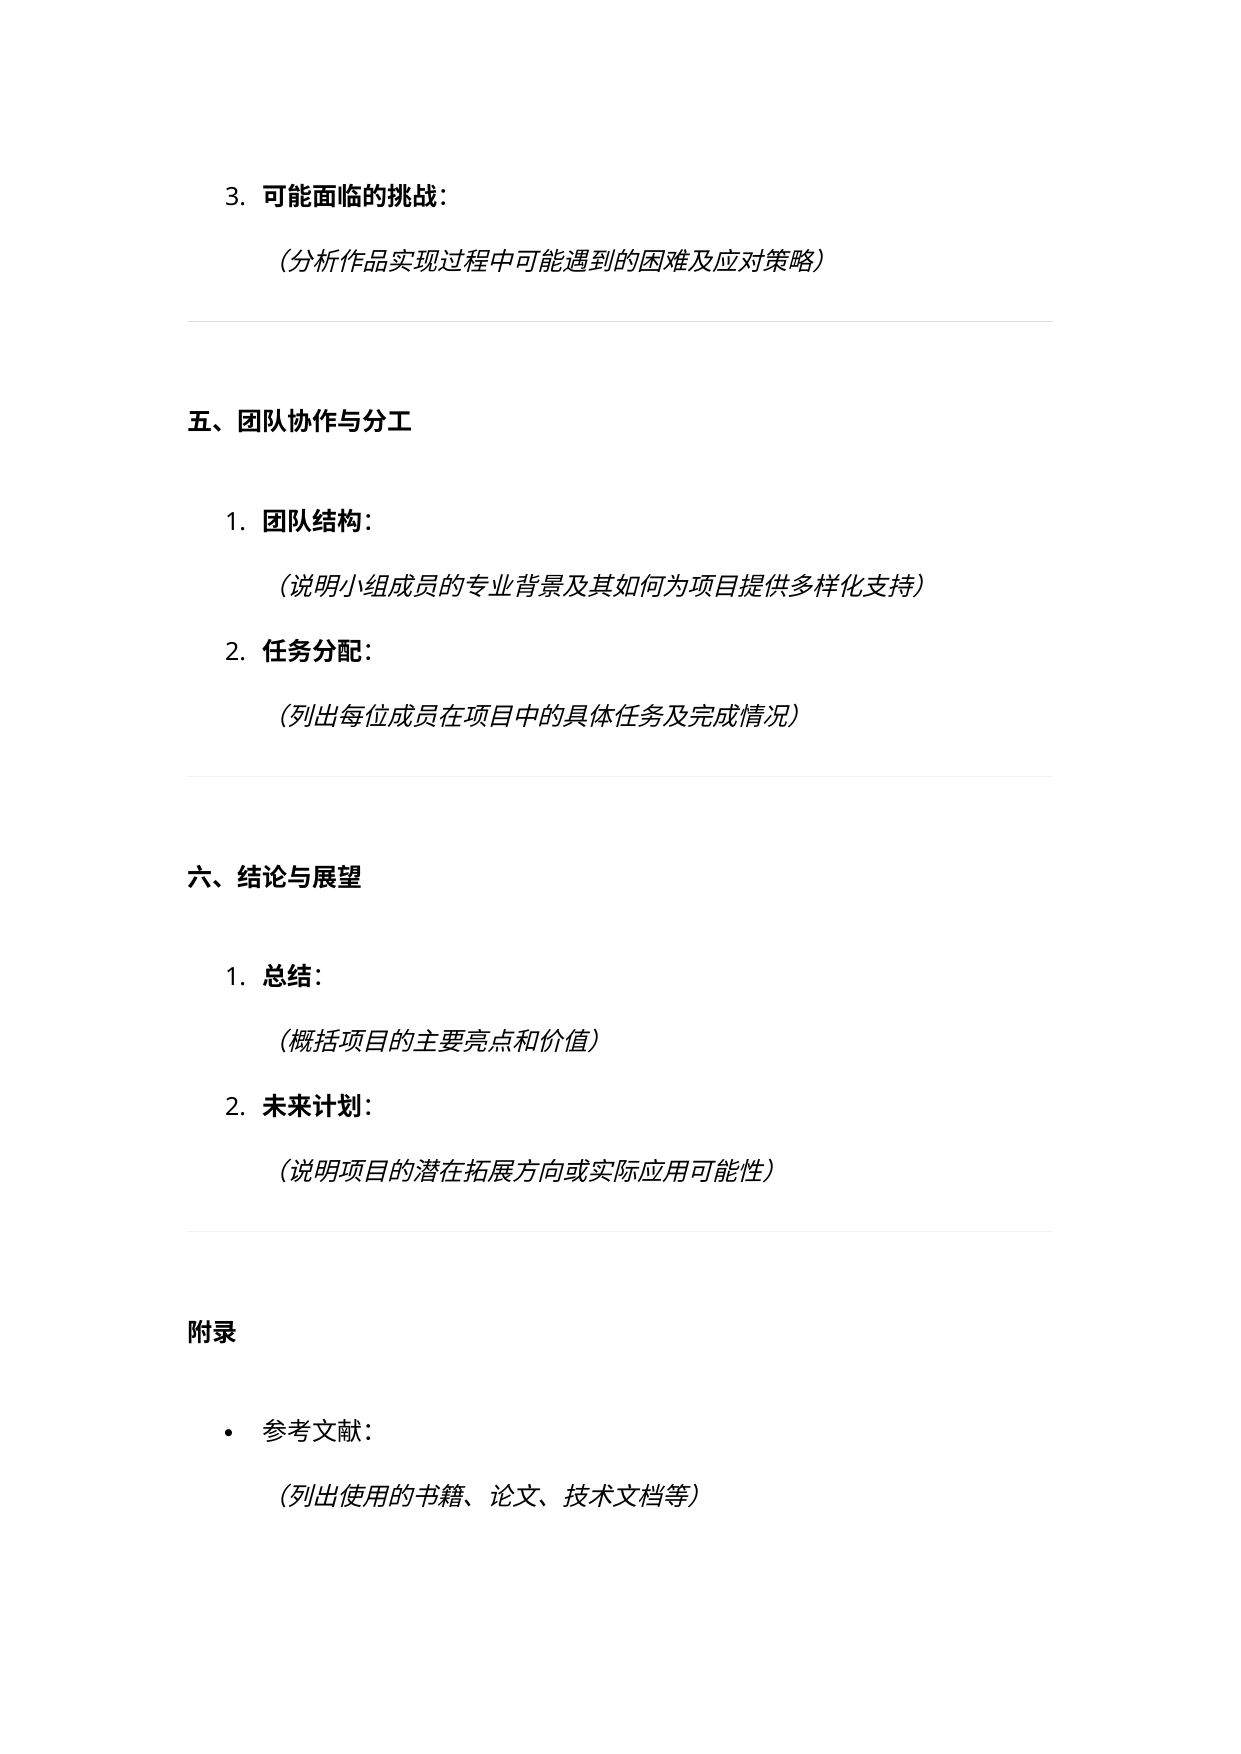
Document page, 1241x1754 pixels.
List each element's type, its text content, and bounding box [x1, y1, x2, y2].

list 可能面临的挑战： （分析作品实现过程中可能遇到的困难及应对策略） [225, 162, 1053, 292]
list 参考文献： （列出使用的书籍、论文、技术文档等） [225, 1397, 1053, 1527]
text 六、结论与展望 [187, 843, 1053, 908]
list 任务分配： （列出每位成员在项目中的具体任务及完成情况） [225, 617, 1053, 747]
text 附录 [187, 1298, 1053, 1363]
text 五、团队协作与分工 [187, 387, 1053, 452]
list 总结： （概括项目的主要亮点和价值） [225, 942, 1053, 1072]
list 未来计划： （说明项目的潜在拓展方向或实际应用可能性） [225, 1072, 1053, 1202]
list 团队结构： （说明小组成员的专业背景及其如何为项目提供多样化支持） [225, 487, 1053, 617]
